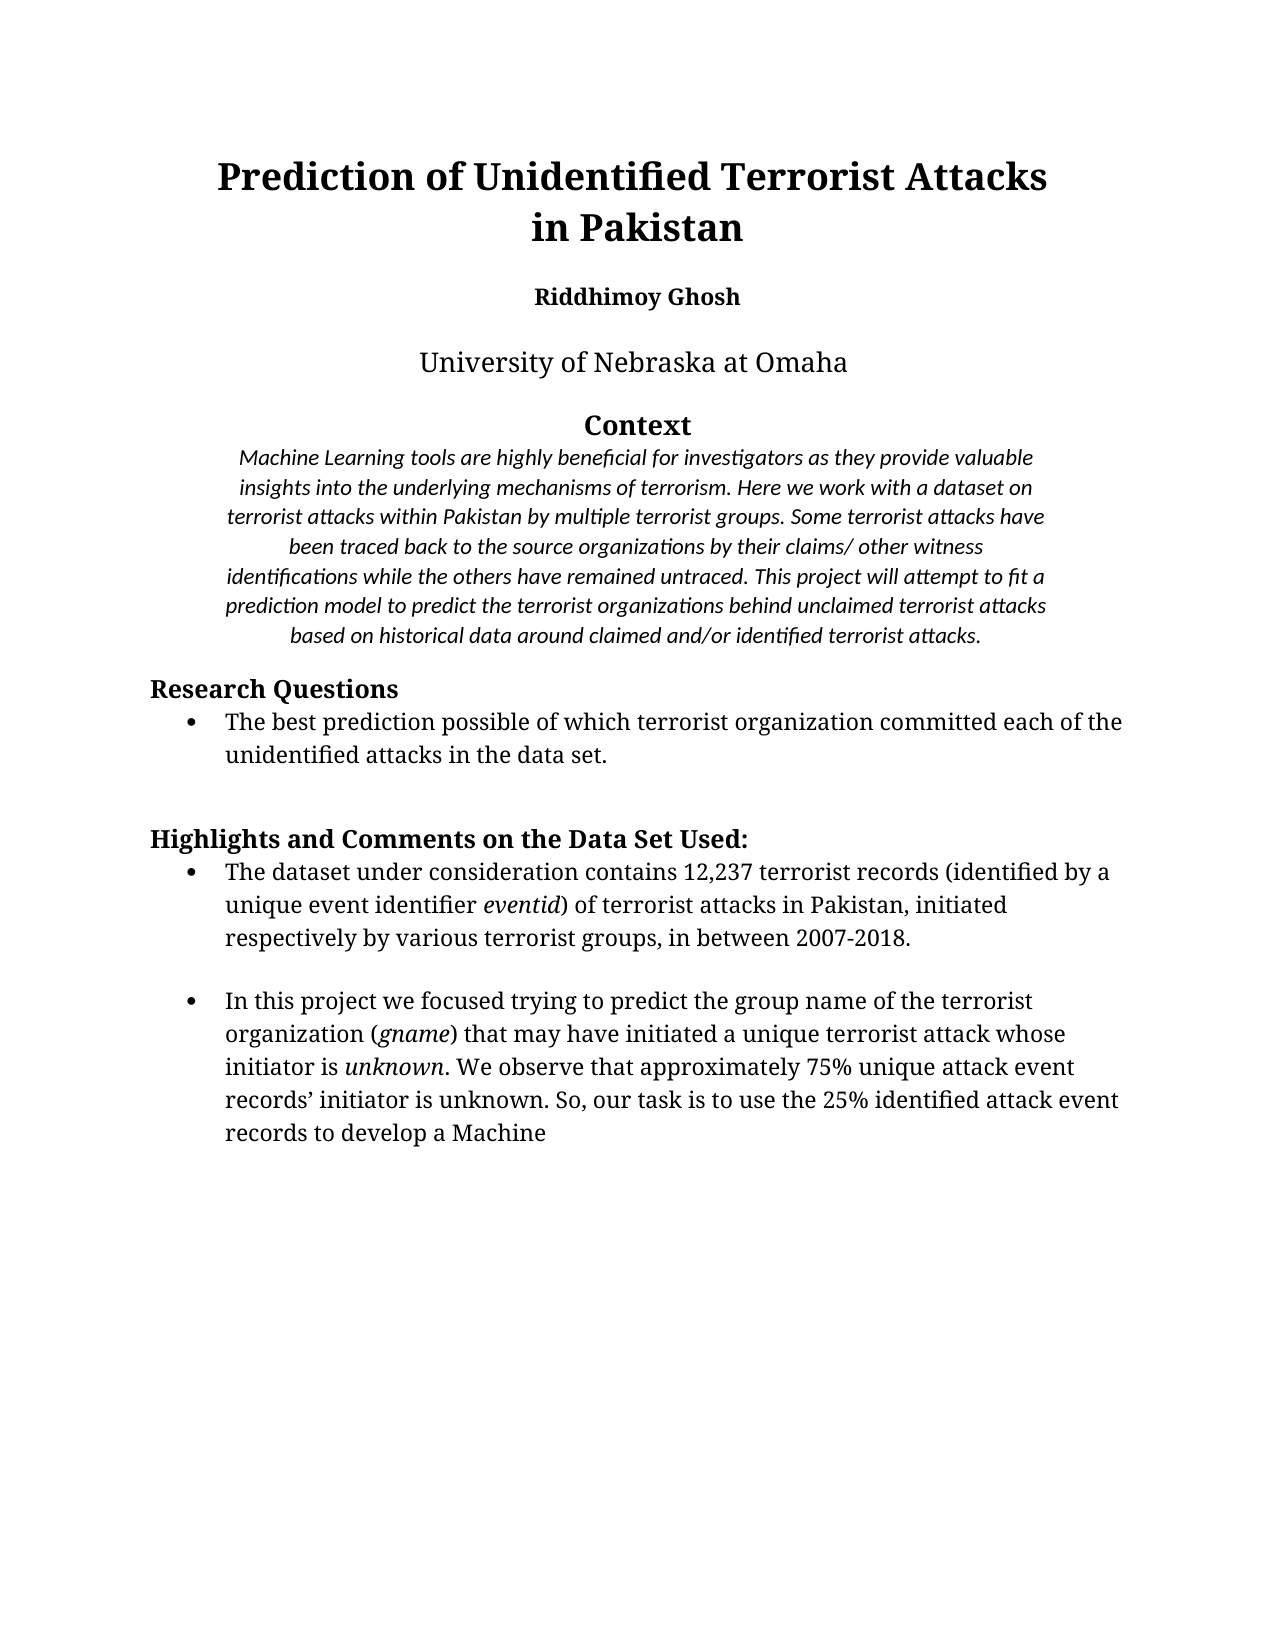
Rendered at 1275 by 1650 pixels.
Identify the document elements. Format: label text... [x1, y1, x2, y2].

list The dataset under consideration contains 12,237 terrorist records (identified by a unique event identifier eventid) of terrorist attacks in Pakistan, initiated respectively by various terrorist groups, in between 2007-2018. [187, 856, 1125, 983]
list The best prediction possible of which terrorist organization committed each of the unidentified attacks in the data set. [187, 706, 1125, 770]
text Prediction of Unidentified Terrorist Attacks in Pakistan [150, 150, 1125, 252]
list In this project we focused trying to predict the group name of the terrorist organization (gname) that may have initiated a unique terrorist attack whose initiator is unknown. We observe that approximately 75% unique attack event records’ initiator is unknown. So, our task is to use the 25% identified attack event records to develop a Machine [187, 985, 1125, 1148]
text Research Questions [150, 672, 1125, 706]
text Riddhimoy Ghosh [150, 281, 1125, 312]
text Context [150, 406, 1125, 443]
text Machine Learning tools are highly beneficial for investigators as they provide valuable insights into the underlying mechanisms of terrorism. Here we work with a dataset on terrorist attacks within Pakistan by multiple terrorist groups. Some terrorist attacks have been traced back to the source organizations by their claims/ other witness identifications while the others have remained untraced. This project will attempt to fit a prediction model to predict the terrorist organizations behind unclaimed terrorist attacks based on historical data around claimed and/or identified terrorist attacks. [225, 443, 1050, 649]
text University of Nebraska at Omaha [150, 344, 1125, 381]
text Highlights and Comments on the Data Set Used: [150, 822, 1125, 856]
